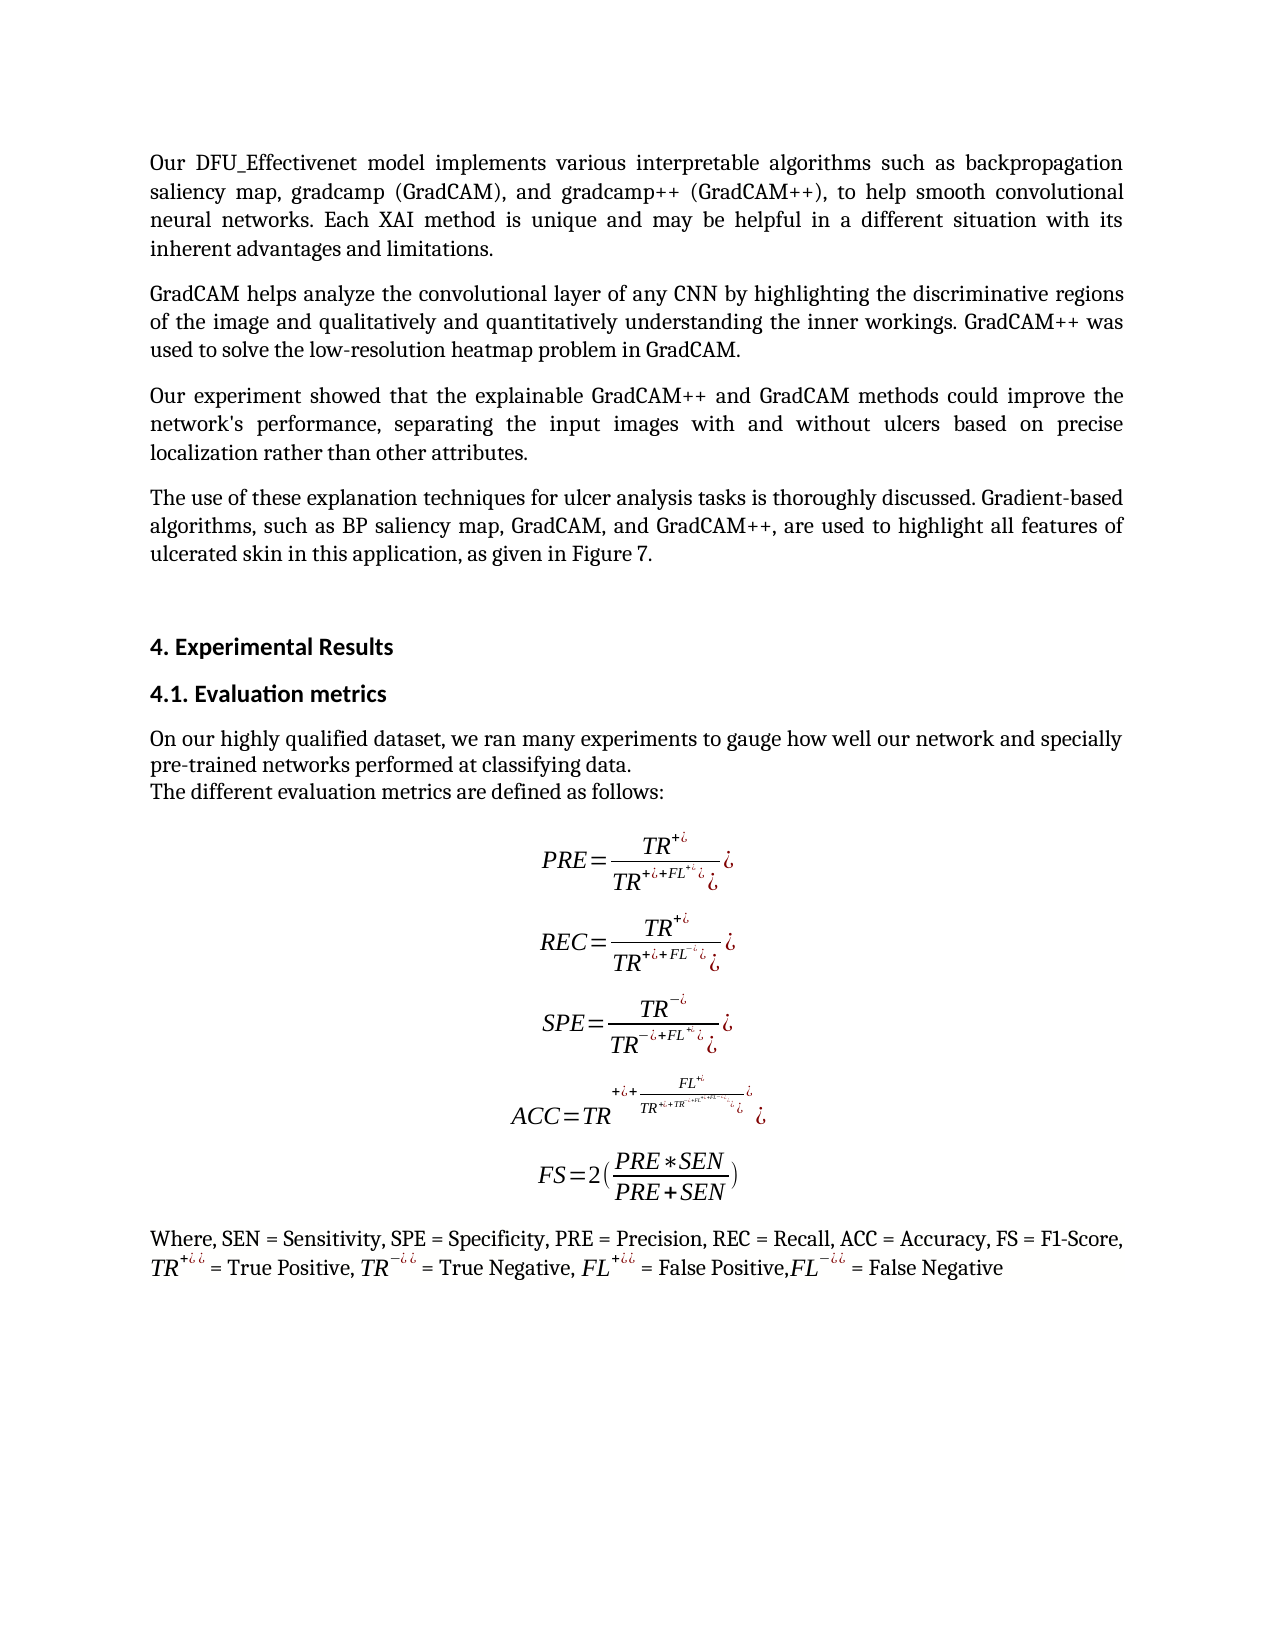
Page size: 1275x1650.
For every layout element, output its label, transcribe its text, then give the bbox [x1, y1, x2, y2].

text 4. Experimental Results [150, 631, 1125, 662]
text Where, SEN = Sensitivity, SPE = Specificity, PRE = Precision, REC = Recall, ACC = Accuracy, FS = F1-Score, = True Positive, = True Negative, = False Positive, = False Negative [150, 1223, 1125, 1282]
text The different evaluation metrics are defined as follows: [150, 778, 1125, 805]
text The use of these explanation techniques for ulcer analysis tasks is thoroughly discussed. Gradient-based algorithms, such as BP saliency map, GradCAM, and GradCAM++, are used to highlight all features of ulcerated skin in this application, as given in Figure 7. [150, 484, 1125, 568]
text On our highly qualified dataset, we ran many experiments to gauge how well our network and specially pre-trained networks performed at classifying data. [150, 726, 1125, 778]
text Our DFU_Effectivenet model implements various interpretable algorithms such as backpropagation saliency map, gradcamp (GradCAM), and gradcamp++ (GradCAM++), to help smooth convolutional neural networks. Each XAI method is unique and may be helpful in a different situation with its inherent advantages and limitations. [150, 150, 1125, 262]
text Our experiment showed that the explainable GradCAM++ and GradCAM methods could improve the network's performance, separating the input images with and without ulcers based on precise localization rather than other attributes. [150, 382, 1125, 466]
text GradCAM helps analyze the convolutional layer of any CNN by highlighting the discriminative regions of the image and qualitatively and quantitatively understanding the inner workings. GradCAM++ was used to solve the low-resolution heatmap problem in GradCAM. [150, 280, 1125, 364]
text 4.1. Evaluation metrics [150, 679, 1125, 709]
